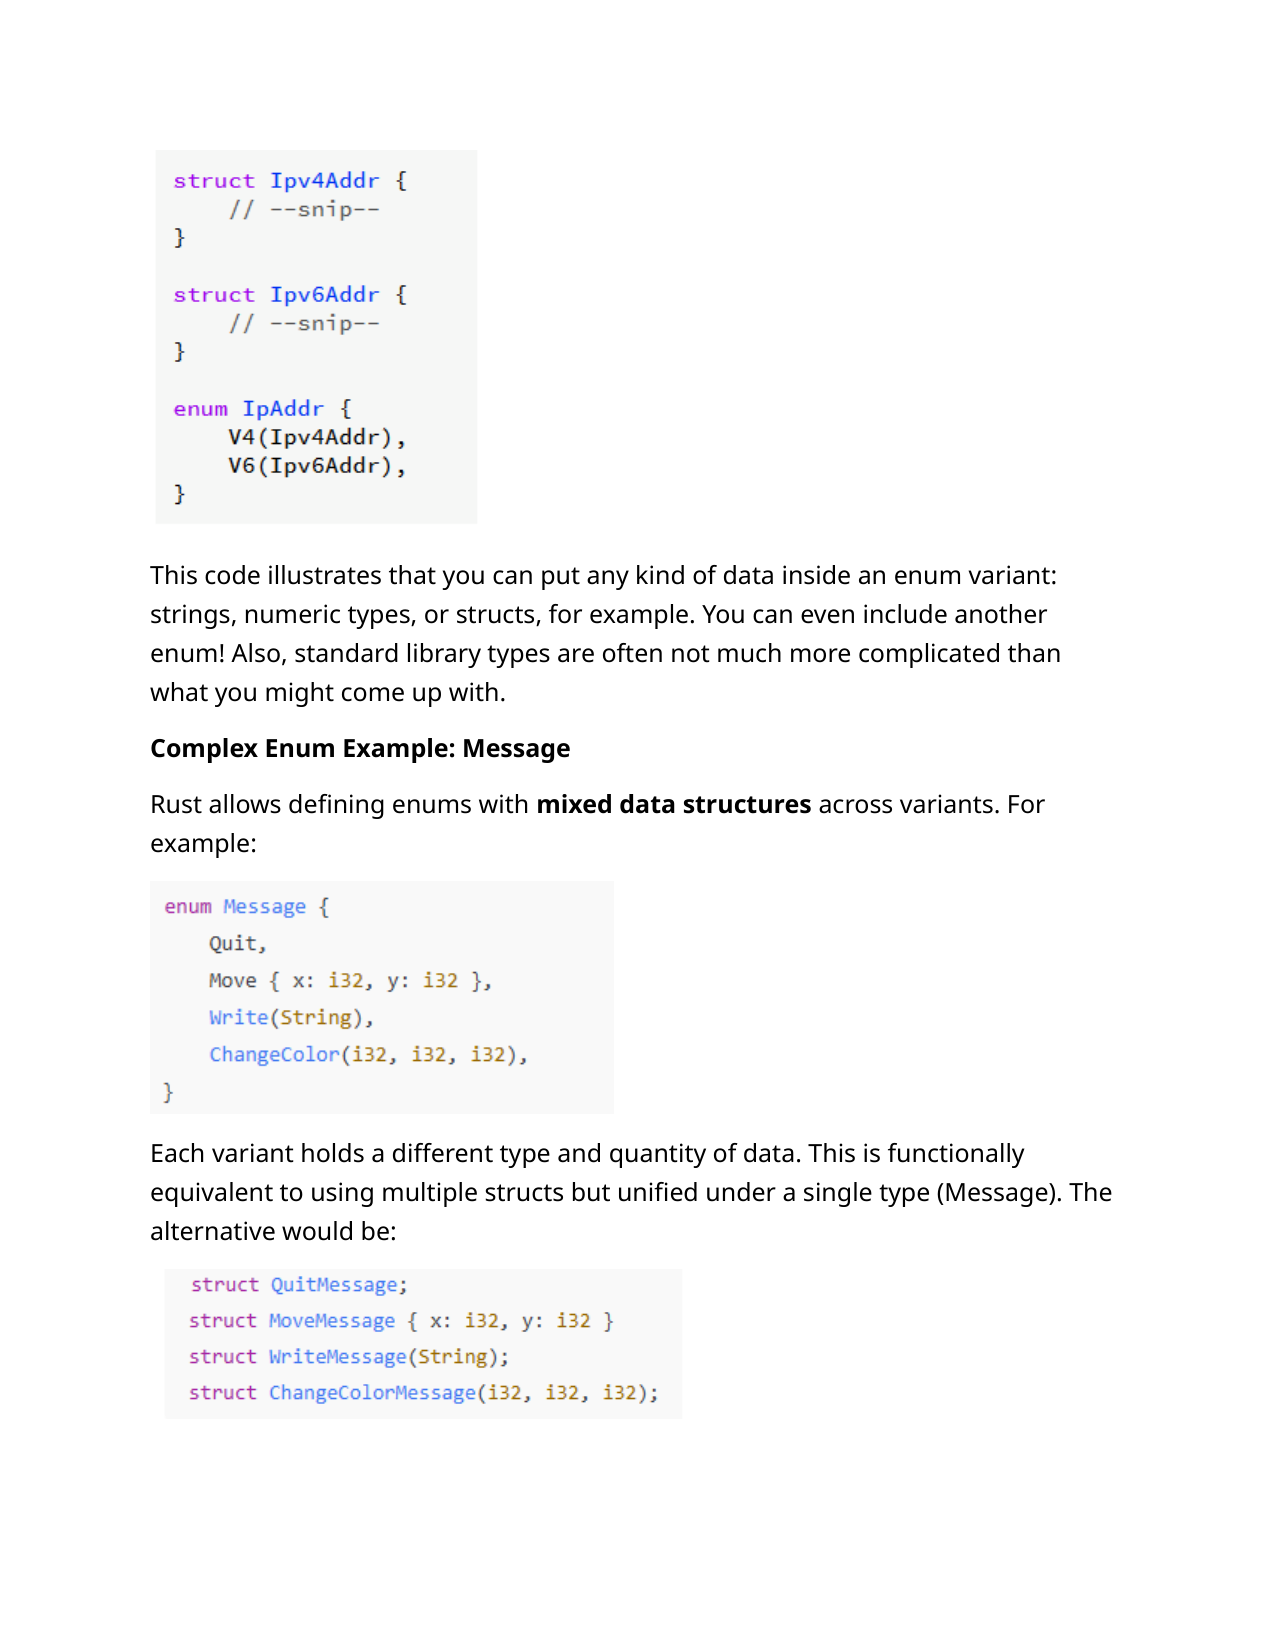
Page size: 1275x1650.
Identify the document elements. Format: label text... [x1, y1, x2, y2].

text Complex Enum Example: Message [150, 731, 1125, 765]
picture [150, 1269, 683, 1419]
picture [150, 881, 614, 1114]
text Rust allows defining enums with mixed data structures across variants. For example: [150, 787, 1125, 860]
picture [150, 150, 478, 536]
text This code illustrates that you can put any kind of data inside an enum variant: strings, numeric types, or structs, for example. You can even include another enum! Also, standard library types are often not much more complicated than what you might come up with. [150, 557, 1125, 709]
text Each variant holds a different type and quantity of data. This is functionally equivalent to using multiple structs but unified under a single type (Message). The alternative would be: [150, 1135, 1125, 1248]
